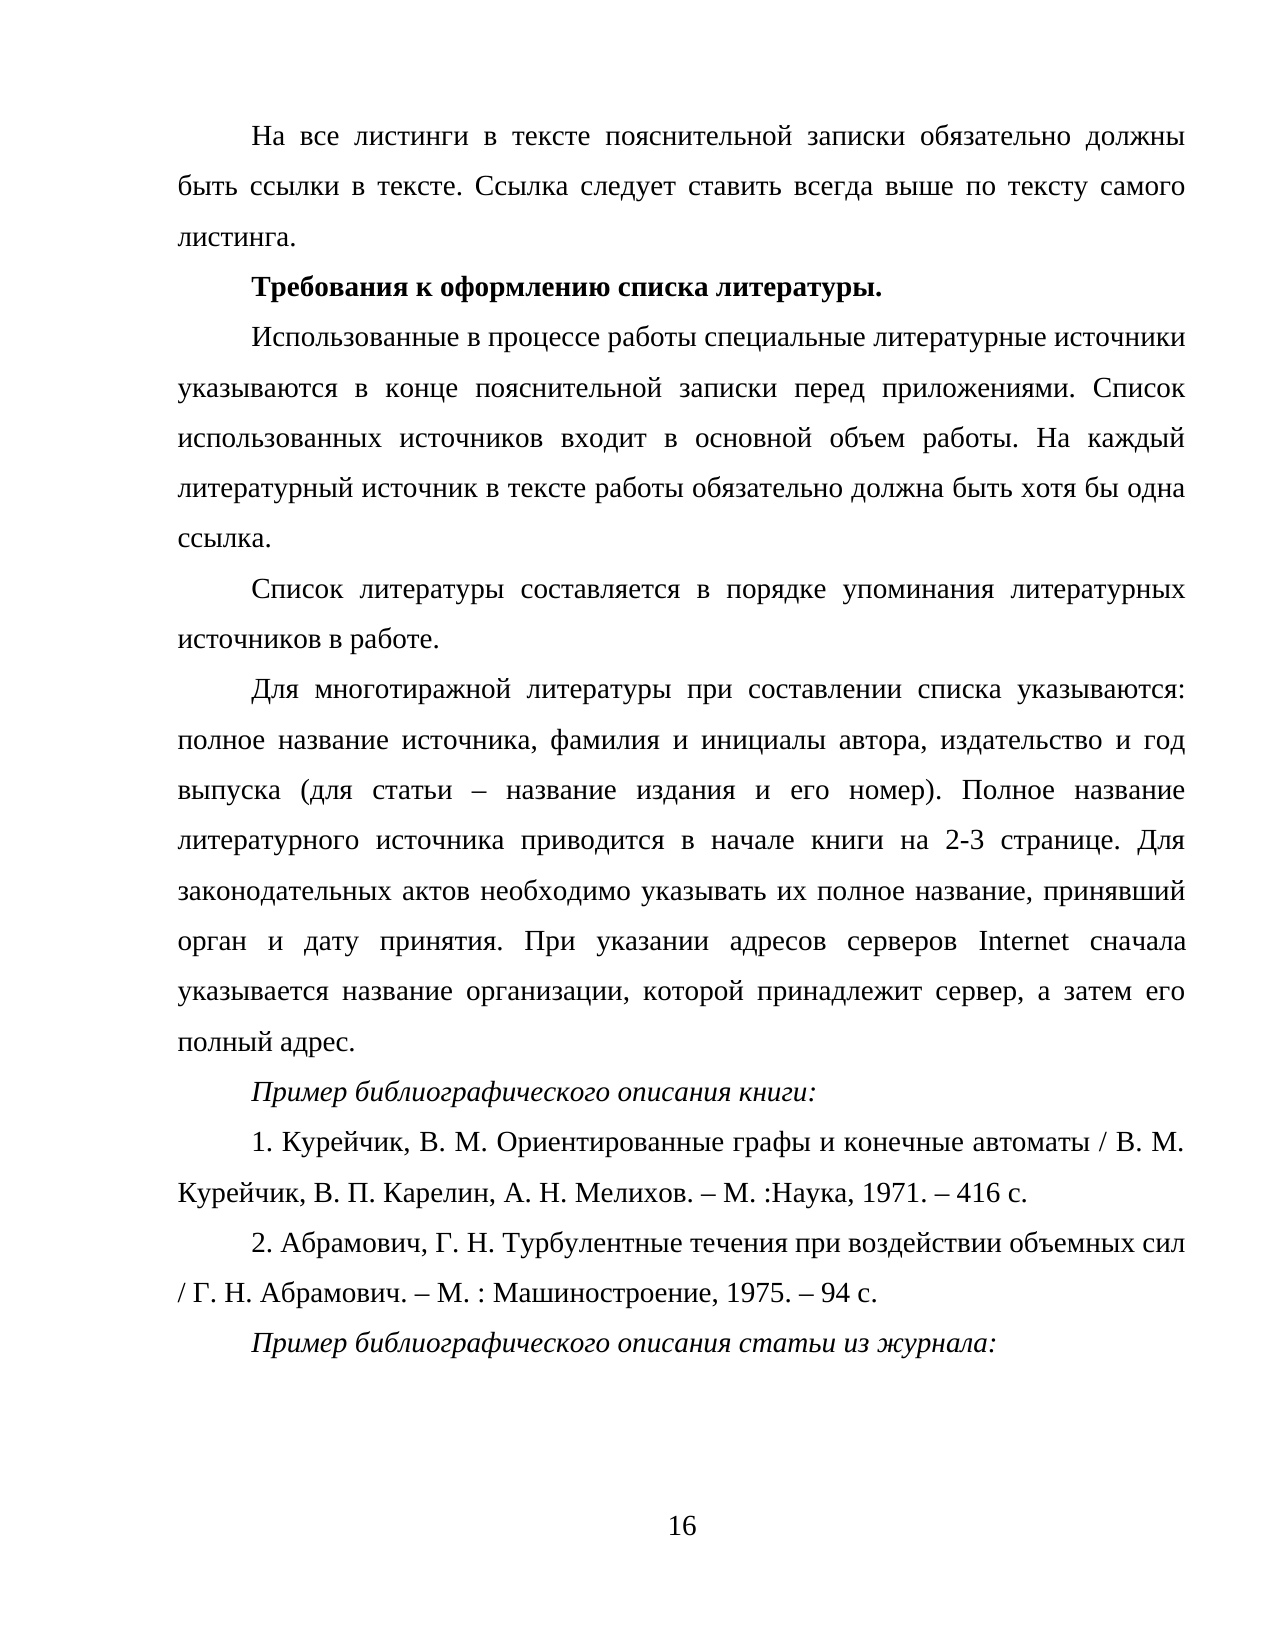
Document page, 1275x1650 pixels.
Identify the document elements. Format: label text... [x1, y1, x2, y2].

text 1. Курейчик, В. М. Ориентированные графы и конечные автоматы / В. М. Курейчик, В. П. Карелин, А. Н. Мелихов. – М. :Наука, 1971. – 416 с. [177, 1124, 1186, 1208]
text Пример библиографического описания книги: [177, 1074, 1186, 1108]
text На все листинги в тексте пояснительной записки обязательно должны быть ссылки в тексте. Ссылка следует ставить всегда выше по тексту самого листинга. [177, 118, 1186, 252]
text Для многотиражной литературы при составлении списка указываются: полное название источника, фамилия и инициалы автора, издательство и год выпуска (для статьи – название издания и его номер). Полное название литературного источника приводится в начале книги на 2-3 странице. Для законодательных актов необходимо указывать их полное название, принявший орган и дату принятия. При указании адресов серверов Internet сначала указывается название организации, которой принадлежит сервер, а затем его полный адрес. [177, 672, 1186, 1057]
text 2. Абрамович, Г. Н. Турбулентные течения при воздействии объемных сил / Г. Н. Абрамович. – М. : Машиностроение, 1975. – 94 с. [177, 1225, 1186, 1309]
text Использованные в процессе работы специальные литературные источники указываются в конце пояснительной записки перед приложениями. Список использованных источников входит в основной объем работы. На каждый литературный источник в тексте работы обязательно должна быть хотя бы одна ссылка. [177, 319, 1186, 554]
text Требования к оформлению списка литературы. [177, 269, 1186, 303]
text Список литературы составляется в порядке упоминания литературных источников в работе. [177, 571, 1186, 655]
text Пример библиографического описания статьи из журнала: [177, 1326, 1186, 1359]
